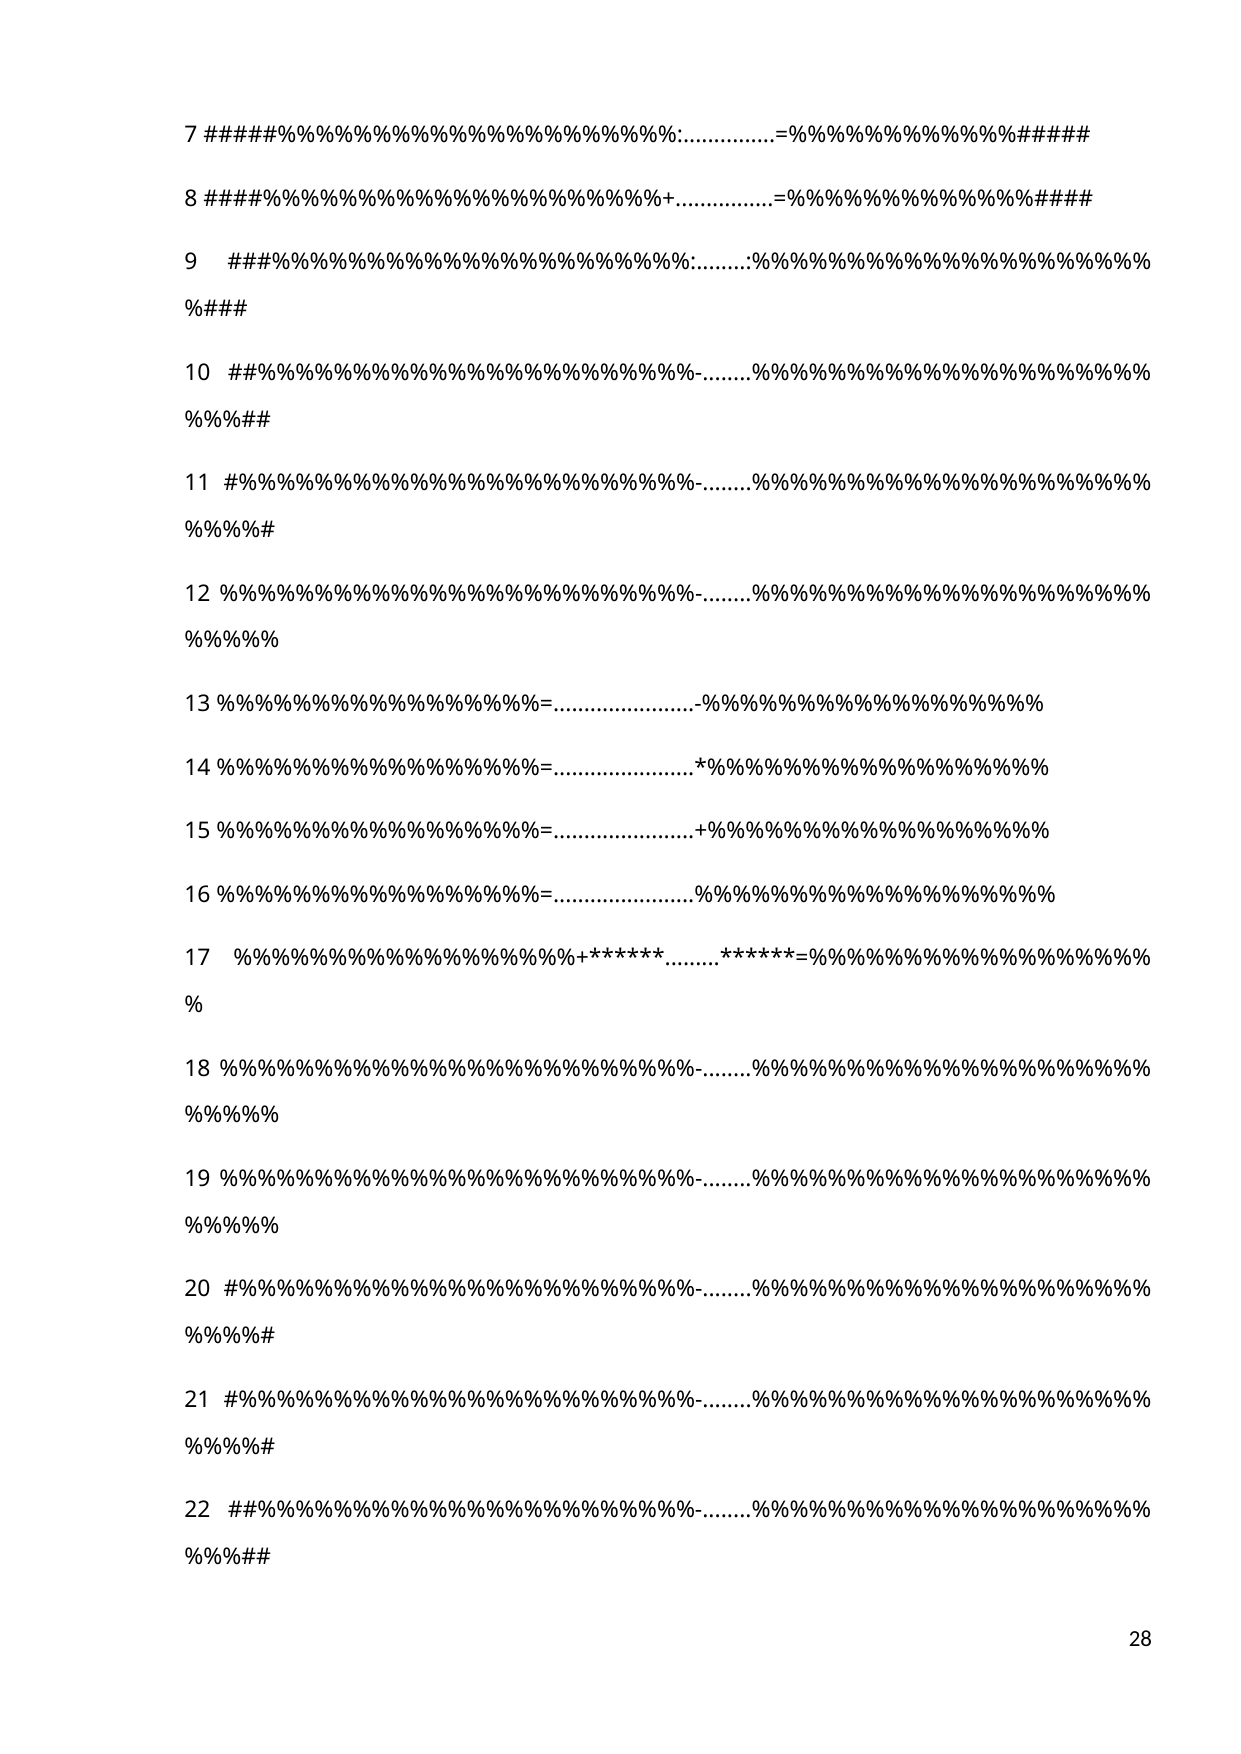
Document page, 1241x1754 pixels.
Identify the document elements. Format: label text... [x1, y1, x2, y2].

text 7 #####%%%%%%%%%%%%%%%%%%%%%:...............=%%%%%%%%%%%%##### [184, 118, 1152, 149]
text 13 %%%%%%%%%%%%%%%%%=.......................-%%%%%%%%%%%%%%%%%% [184, 687, 1152, 718]
text 15 %%%%%%%%%%%%%%%%%=.......................+%%%%%%%%%%%%%%%%%% [184, 814, 1152, 845]
text 16 %%%%%%%%%%%%%%%%%=.......................%%%%%%%%%%%%%%%%%%% [184, 877, 1152, 909]
text 12 %%%%%%%%%%%%%%%%%%%%%%%%%-........%%%%%%%%%%%%%%%%%%%%%%%%%% [184, 576, 1152, 654]
text 8 ####%%%%%%%%%%%%%%%%%%%%%+................=%%%%%%%%%%%%%#### [184, 182, 1152, 213]
text 20 #%%%%%%%%%%%%%%%%%%%%%%%%-........%%%%%%%%%%%%%%%%%%%%%%%%%# [184, 1272, 1152, 1350]
text 22 ##%%%%%%%%%%%%%%%%%%%%%%%-........%%%%%%%%%%%%%%%%%%%%%%%%## [184, 1493, 1152, 1571]
text 17 %%%%%%%%%%%%%%%%%%+******.........******=%%%%%%%%%%%%%%%%%%% [184, 941, 1152, 1019]
text 10 ##%%%%%%%%%%%%%%%%%%%%%%%-........%%%%%%%%%%%%%%%%%%%%%%%%## [184, 356, 1152, 434]
text 18 %%%%%%%%%%%%%%%%%%%%%%%%%-........%%%%%%%%%%%%%%%%%%%%%%%%%% [184, 1051, 1152, 1129]
text 19 %%%%%%%%%%%%%%%%%%%%%%%%%-........%%%%%%%%%%%%%%%%%%%%%%%%%% [184, 1162, 1152, 1240]
text 21 #%%%%%%%%%%%%%%%%%%%%%%%%-........%%%%%%%%%%%%%%%%%%%%%%%%%# [184, 1383, 1152, 1461]
text 14 %%%%%%%%%%%%%%%%%=.......................*%%%%%%%%%%%%%%%%%% [184, 750, 1152, 782]
text 9 ###%%%%%%%%%%%%%%%%%%%%%%:........:%%%%%%%%%%%%%%%%%%%%%%### [184, 245, 1152, 323]
text 11 #%%%%%%%%%%%%%%%%%%%%%%%%-........%%%%%%%%%%%%%%%%%%%%%%%%%# [184, 466, 1152, 544]
